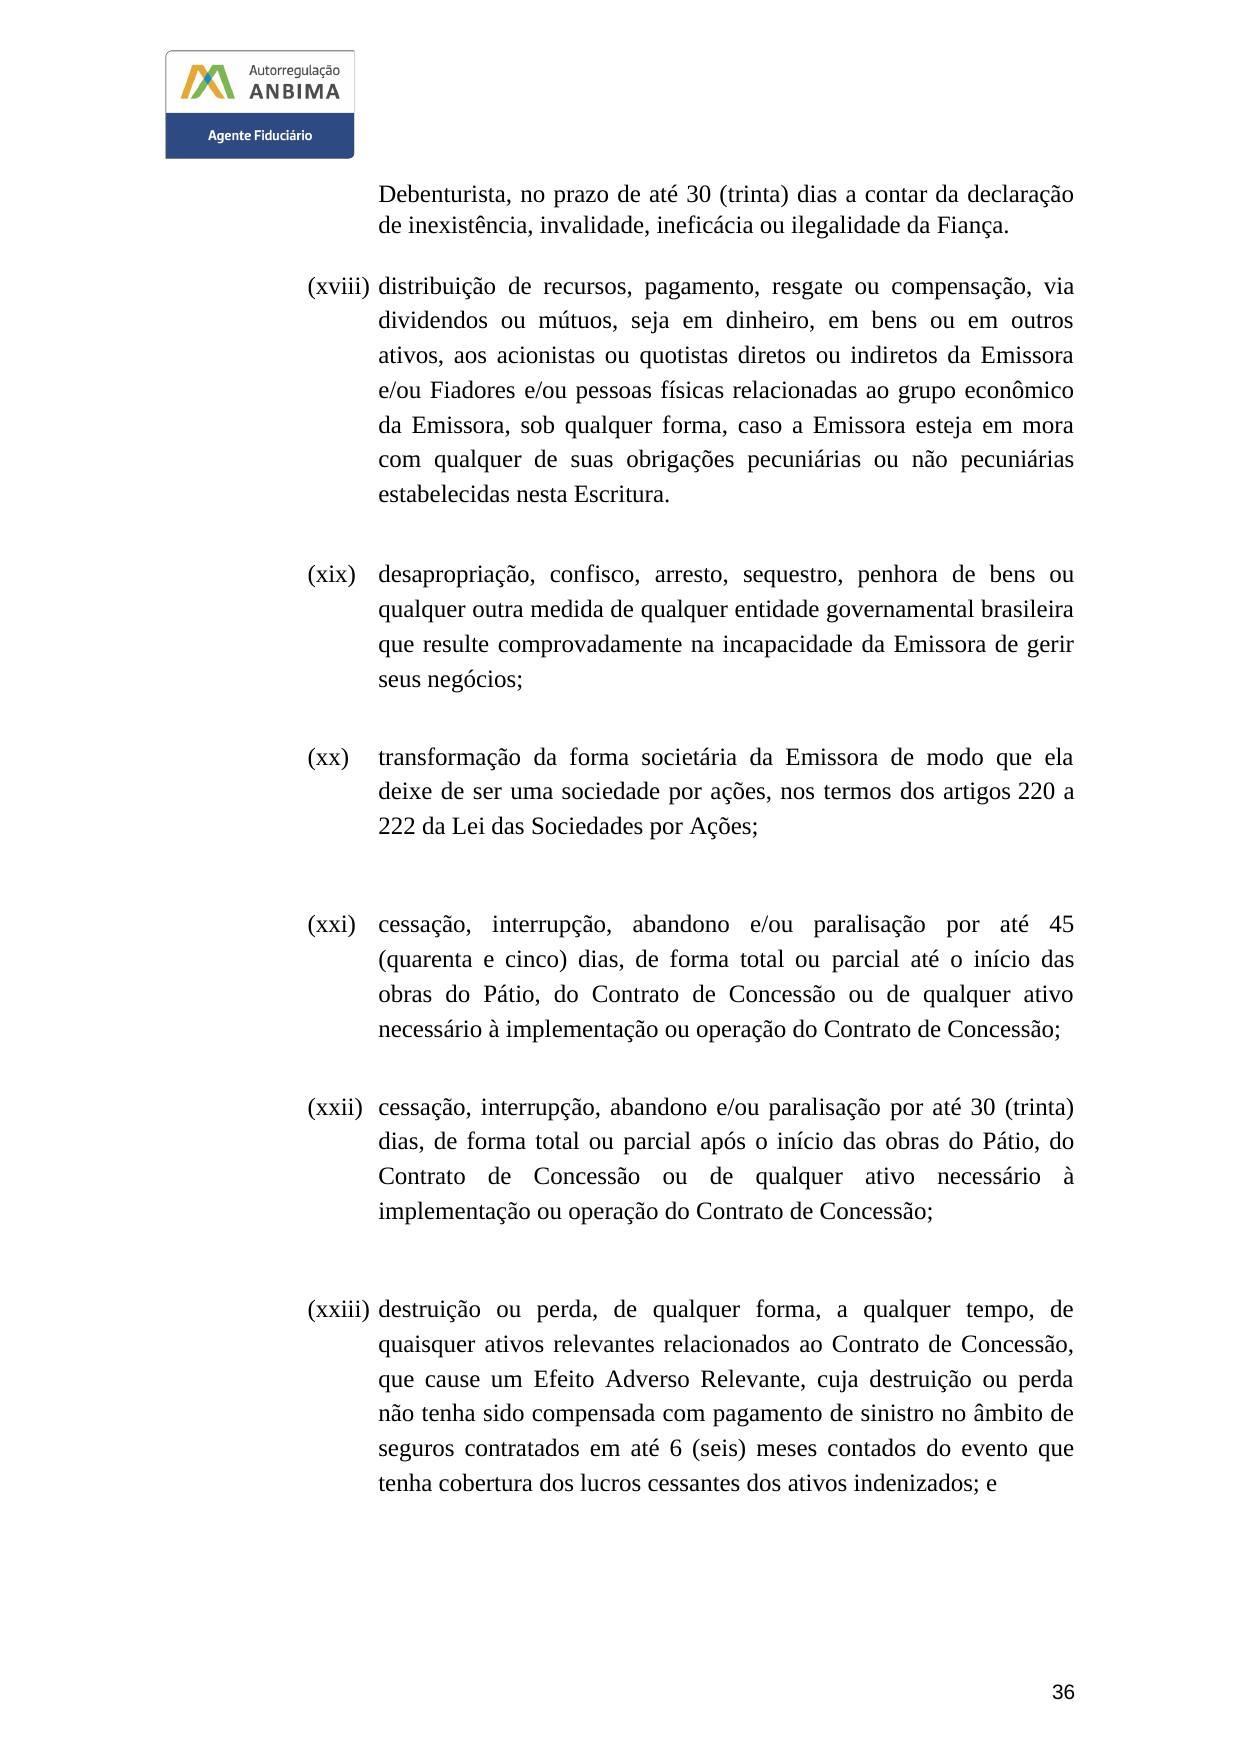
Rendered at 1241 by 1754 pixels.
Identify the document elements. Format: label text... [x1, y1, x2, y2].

text distribuição de recursos, pagamento, resgate ou compensação, via dividendos ou mútuos, seja em dinheiro, em bens ou em outros ativos, aos acionistas ou quotistas diretos ou indiretos da Emissora e/ou Fiadores e/ou pessoas físicas relacionadas ao grupo econômico da Emissora, sob qualquer forma, caso a Emissora esteja em mora com qualquer de suas obrigações pecuniárias ou não pecuniárias estabelecidas nesta Escritura. [307, 271, 1075, 508]
text cessação, interrupção, abandono e/ou paralisação por até 45 (quarenta e cinco) dias, de forma total ou parcial até o início das obras do Pátio, do Contrato de Concessão ou de qualquer ativo necessário à implementação ou operação do Contrato de Concessão; [307, 909, 1075, 1042]
text destruição ou perda, de qualquer forma, a qualquer tempo, de quaisquer ativos relevantes relacionados ao Contrato de Concessão, que cause um Efeito Adverso Relevante, cuja destruição ou perda não tenha sido compensada com pagamento de sinistro no âmbito de seguros contratados em até 6 (seis) meses contados do evento que tenha cobertura dos lucros cessantes dos ativos indenizados; e [307, 1294, 1075, 1496]
text cessação, interrupção, abandono e/ou paralisação por até 30 (trinta) dias, de forma total ou parcial após o início das obras do Pátio, do Contrato de Concessão ou de qualquer ativo necessário à implementação ou operação do Contrato de Concessão; [307, 1092, 1075, 1224]
text transformação da forma societária da Emissora de modo que ela deixe de ser uma sociedade por ações, nos termos dos artigos 220 a 222 da Lei das Sociedades por Ações; [307, 742, 1075, 840]
picture [165, 50, 355, 159]
text desapropriação, confisco, arresto, sequestro, penhora de bens ou qualquer outra medida de qualquer entidade governamental brasileira que resulte comprovadamente na incapacidade da Emissora de gerir seus negócios; [307, 559, 1075, 692]
